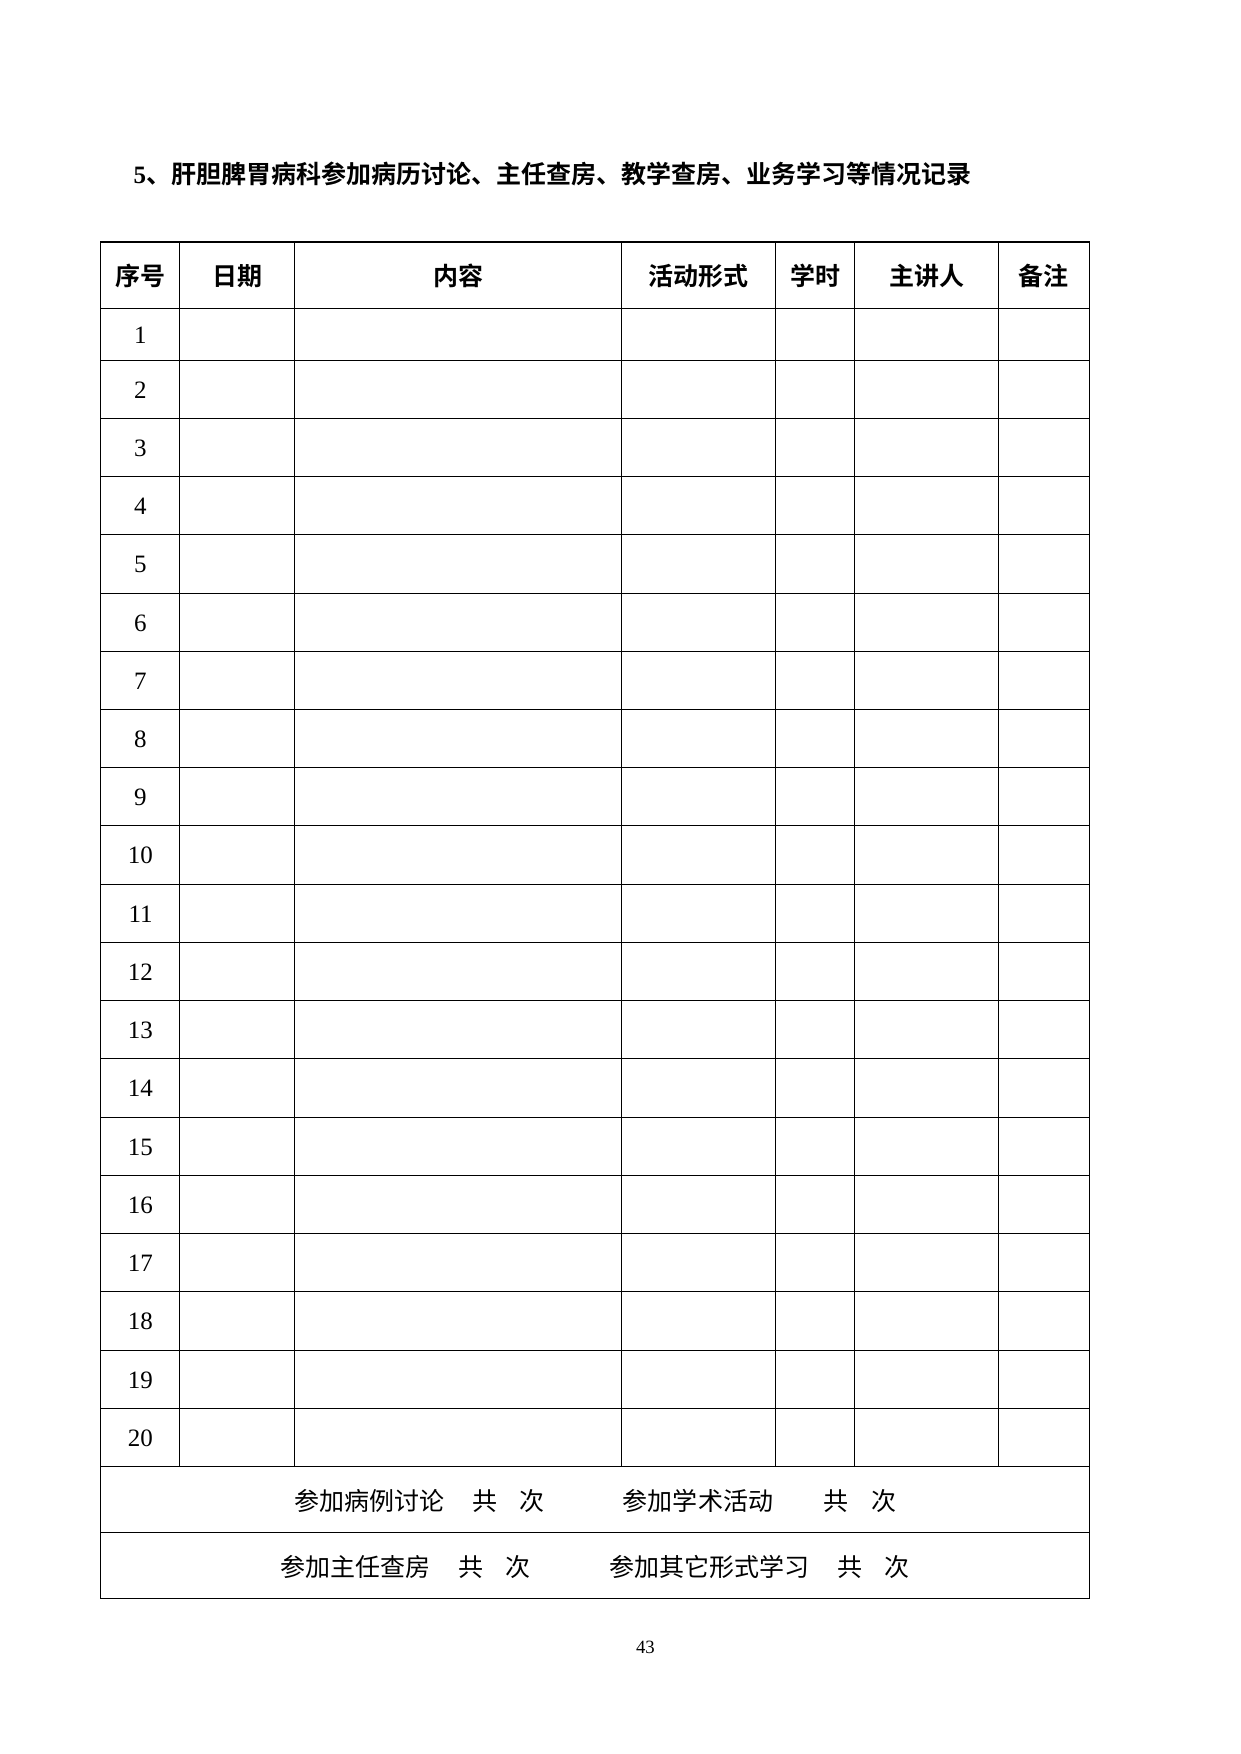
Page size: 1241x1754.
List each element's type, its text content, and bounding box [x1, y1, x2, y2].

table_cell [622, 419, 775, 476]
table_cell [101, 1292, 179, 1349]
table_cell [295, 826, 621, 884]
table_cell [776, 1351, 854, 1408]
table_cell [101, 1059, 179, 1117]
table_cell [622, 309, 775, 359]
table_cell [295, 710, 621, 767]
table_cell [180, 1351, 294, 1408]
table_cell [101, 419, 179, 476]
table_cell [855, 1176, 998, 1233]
text 5、肝胆脾胃病科参加病历讨论、主任查房、教学查房、业务学习等情况记录 [133, 140, 1157, 205]
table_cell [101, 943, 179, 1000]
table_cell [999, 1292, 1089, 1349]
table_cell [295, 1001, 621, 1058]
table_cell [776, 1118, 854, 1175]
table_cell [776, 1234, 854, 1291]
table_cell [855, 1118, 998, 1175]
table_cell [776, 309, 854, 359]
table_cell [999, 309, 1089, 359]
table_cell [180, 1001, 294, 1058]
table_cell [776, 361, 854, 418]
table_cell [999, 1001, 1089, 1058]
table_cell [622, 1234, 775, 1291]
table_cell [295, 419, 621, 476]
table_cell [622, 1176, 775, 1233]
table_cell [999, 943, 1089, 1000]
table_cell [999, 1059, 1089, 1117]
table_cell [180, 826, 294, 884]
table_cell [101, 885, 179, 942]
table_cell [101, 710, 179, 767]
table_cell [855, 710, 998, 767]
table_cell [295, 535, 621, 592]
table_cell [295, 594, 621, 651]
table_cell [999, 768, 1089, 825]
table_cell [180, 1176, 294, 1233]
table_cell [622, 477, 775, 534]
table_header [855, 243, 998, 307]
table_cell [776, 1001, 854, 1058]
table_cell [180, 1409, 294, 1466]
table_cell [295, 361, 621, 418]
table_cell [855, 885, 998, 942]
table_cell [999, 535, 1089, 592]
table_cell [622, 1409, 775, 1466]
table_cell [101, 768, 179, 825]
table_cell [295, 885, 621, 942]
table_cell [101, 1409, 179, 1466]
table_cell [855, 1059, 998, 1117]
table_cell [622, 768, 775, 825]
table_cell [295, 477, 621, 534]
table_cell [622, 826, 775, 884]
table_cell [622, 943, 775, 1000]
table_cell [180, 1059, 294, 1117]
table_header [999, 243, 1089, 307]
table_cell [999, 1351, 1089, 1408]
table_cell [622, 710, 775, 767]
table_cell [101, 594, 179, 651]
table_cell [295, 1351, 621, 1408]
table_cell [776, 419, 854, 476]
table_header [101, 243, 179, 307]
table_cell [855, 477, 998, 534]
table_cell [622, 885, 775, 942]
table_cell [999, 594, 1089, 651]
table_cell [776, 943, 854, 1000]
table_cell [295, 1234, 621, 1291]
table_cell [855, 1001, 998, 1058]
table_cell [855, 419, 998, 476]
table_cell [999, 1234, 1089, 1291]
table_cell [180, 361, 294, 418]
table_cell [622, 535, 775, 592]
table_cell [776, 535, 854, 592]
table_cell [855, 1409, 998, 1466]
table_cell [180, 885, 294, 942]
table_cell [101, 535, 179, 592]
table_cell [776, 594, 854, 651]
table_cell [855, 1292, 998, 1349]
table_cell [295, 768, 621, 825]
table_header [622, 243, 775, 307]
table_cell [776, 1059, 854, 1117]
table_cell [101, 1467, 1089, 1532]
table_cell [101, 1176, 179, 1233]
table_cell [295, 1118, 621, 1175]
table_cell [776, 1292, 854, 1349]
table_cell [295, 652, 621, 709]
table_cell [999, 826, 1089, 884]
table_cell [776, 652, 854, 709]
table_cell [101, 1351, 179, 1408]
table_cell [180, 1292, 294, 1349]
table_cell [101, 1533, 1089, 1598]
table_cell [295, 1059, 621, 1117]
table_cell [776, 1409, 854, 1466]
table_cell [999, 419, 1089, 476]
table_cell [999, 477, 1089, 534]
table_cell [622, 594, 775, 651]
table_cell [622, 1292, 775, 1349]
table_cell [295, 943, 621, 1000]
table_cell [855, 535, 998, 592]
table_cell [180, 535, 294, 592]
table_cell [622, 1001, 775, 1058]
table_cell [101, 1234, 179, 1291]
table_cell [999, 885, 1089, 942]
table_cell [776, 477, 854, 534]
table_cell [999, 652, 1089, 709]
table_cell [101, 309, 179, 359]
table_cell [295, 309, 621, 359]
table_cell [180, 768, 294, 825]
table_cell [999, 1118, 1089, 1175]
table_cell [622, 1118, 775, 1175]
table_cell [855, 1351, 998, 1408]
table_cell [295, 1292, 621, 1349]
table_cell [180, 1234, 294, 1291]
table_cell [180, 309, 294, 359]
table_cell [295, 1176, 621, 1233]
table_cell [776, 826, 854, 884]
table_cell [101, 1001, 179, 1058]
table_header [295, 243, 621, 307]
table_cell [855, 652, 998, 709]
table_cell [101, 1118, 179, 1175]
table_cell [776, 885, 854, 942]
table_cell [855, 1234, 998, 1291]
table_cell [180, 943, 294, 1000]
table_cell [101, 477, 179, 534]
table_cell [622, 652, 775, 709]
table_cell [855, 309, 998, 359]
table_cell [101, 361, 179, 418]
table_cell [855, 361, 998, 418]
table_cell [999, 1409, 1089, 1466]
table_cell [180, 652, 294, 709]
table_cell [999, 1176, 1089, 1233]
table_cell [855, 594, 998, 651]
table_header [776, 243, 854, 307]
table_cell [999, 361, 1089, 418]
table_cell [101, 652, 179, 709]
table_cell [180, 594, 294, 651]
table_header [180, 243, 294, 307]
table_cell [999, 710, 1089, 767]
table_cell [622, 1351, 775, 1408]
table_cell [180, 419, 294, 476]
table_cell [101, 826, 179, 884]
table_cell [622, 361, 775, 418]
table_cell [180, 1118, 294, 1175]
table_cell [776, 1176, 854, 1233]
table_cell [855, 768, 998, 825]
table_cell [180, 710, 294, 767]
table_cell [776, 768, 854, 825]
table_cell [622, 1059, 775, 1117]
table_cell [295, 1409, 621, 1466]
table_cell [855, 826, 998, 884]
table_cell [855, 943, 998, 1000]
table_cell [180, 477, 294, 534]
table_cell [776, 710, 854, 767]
